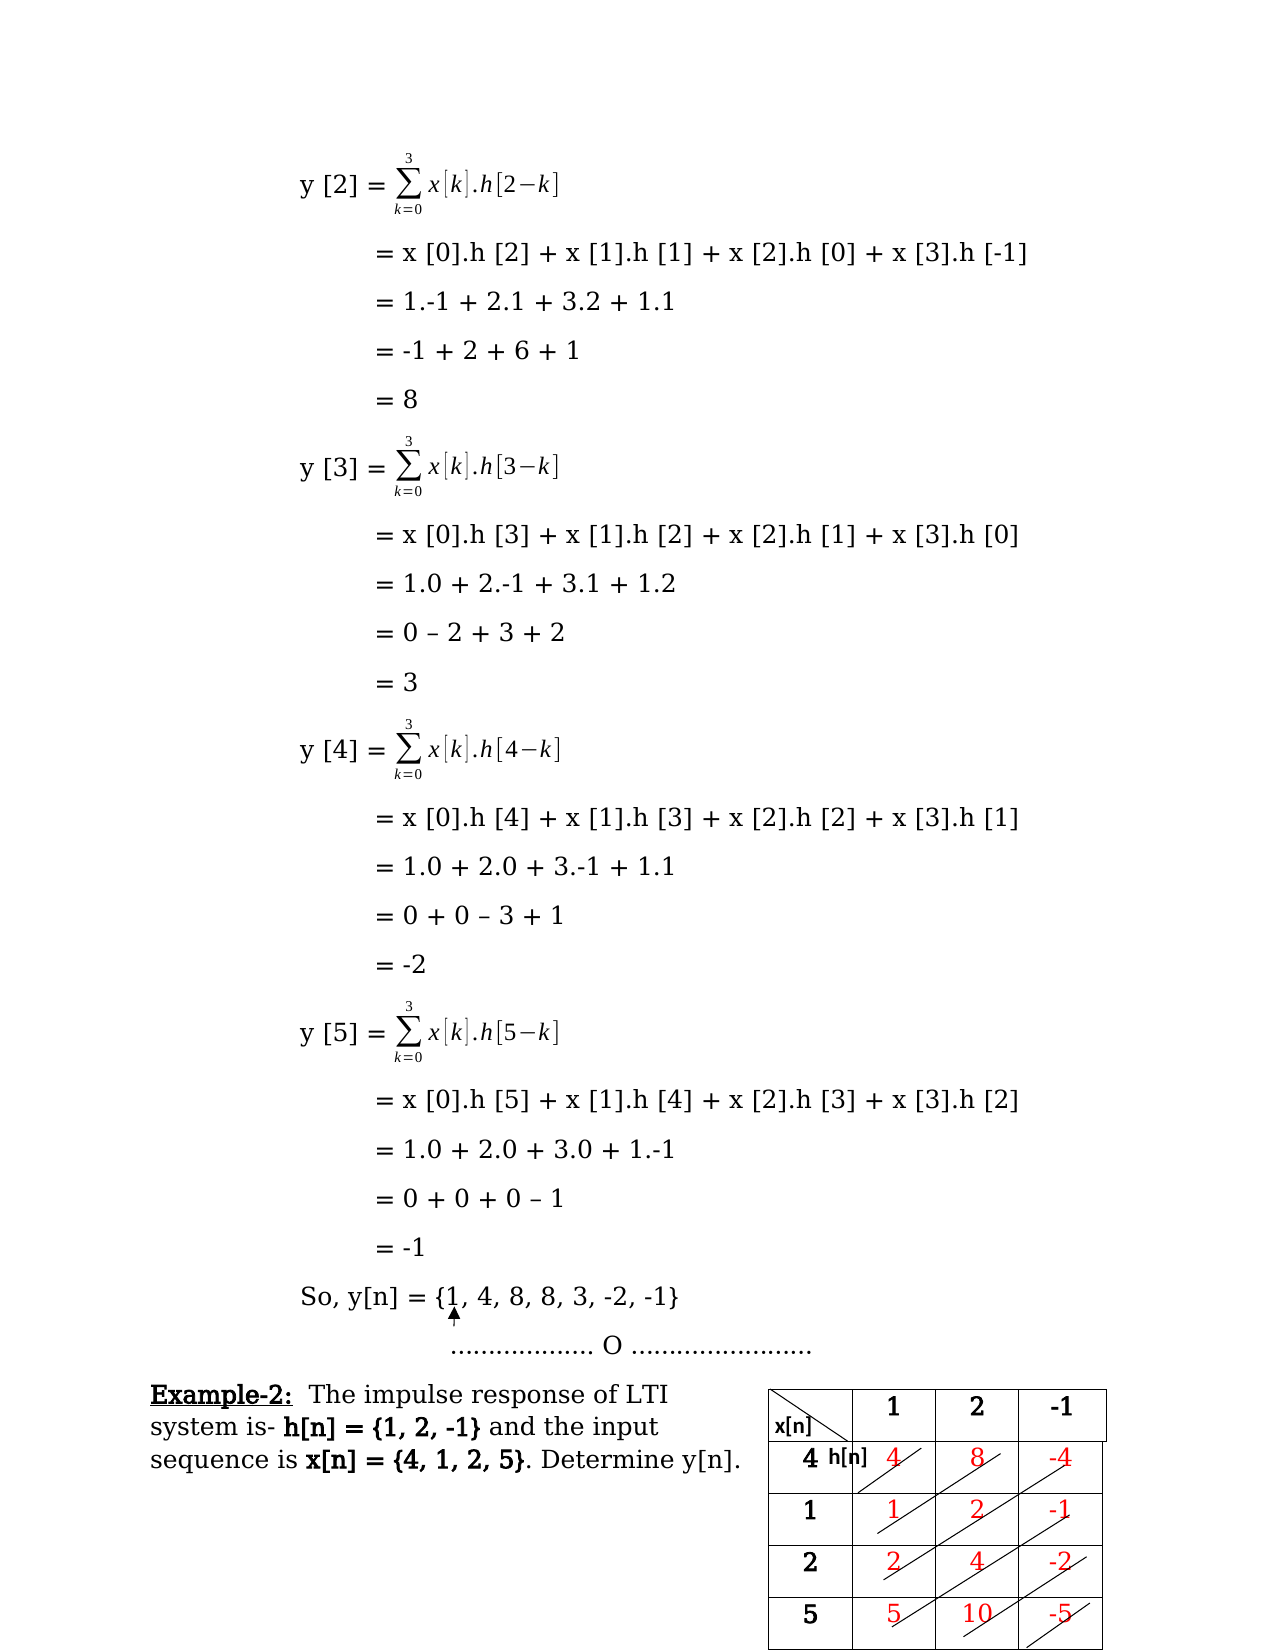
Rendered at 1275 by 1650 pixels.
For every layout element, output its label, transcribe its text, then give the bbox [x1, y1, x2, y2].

table_cell 4 [853, 1442, 935, 1493]
table_header -1 [1019, 1390, 1106, 1441]
text = 0 + 0 + 0 – 1 [300, 1182, 1125, 1212]
table_cell -2 [1019, 1546, 1102, 1597]
table_cell 4 [942, 1549, 1018, 1597]
text = x [0].h [5] + x [1].h [4] + x [2].h [3] + x [3].h [2] [300, 1084, 1125, 1114]
table_cell 2 [936, 1494, 1016, 1545]
text ………………. O …………………… [300, 1329, 1125, 1359]
table_cell -1 [1019, 1494, 1102, 1545]
text = 0 – 2 + 3 + 2 [300, 617, 1125, 647]
table_cell 5 [769, 1598, 852, 1649]
table_header 2 [936, 1390, 1018, 1441]
text = -2 [300, 949, 1125, 979]
table_cell -5 [1019, 1598, 1102, 1649]
text = 0 + 0 – 3 + 1 [300, 900, 1125, 930]
table_cell 2 [942, 1497, 1018, 1545]
text = -1 [300, 1231, 1125, 1261]
text = x [0].h [4] + x [1].h [3] + x [2].h [2] + x [3].h [1] [300, 802, 1125, 832]
table_cell -4 [1019, 1442, 1102, 1493]
table_cell 4 [769, 1442, 852, 1493]
table_header [774, 1390, 852, 1441]
text = x [0].h [3] + x [1].h [2] + x [2].h [1] + x [3].h [0] [300, 519, 1125, 549]
text = -1 + 2 + 6 + 1 [300, 334, 1125, 364]
table_cell 1 [853, 1494, 935, 1545]
table_cell 8 [936, 1442, 1018, 1493]
text = 1.0 + 2.-1 + 3.1 + 1.2 [300, 568, 1125, 598]
text y [4] = [300, 715, 1125, 782]
table_cell 4 [936, 1546, 1017, 1597]
text = 1.0 + 2.0 + 3.-1 + 1.1 [300, 851, 1125, 881]
table_cell 1 [769, 1494, 852, 1545]
table_cell 5 [853, 1598, 935, 1649]
table_cell 2 [853, 1546, 935, 1597]
table_cell 2 [769, 1546, 852, 1597]
text = 8 [300, 383, 1125, 413]
table_header [769, 1390, 844, 1441]
text = 1.-1 + 2.1 + 3.2 + 1.1 [300, 285, 1125, 315]
text y [2] = [300, 150, 1125, 217]
text So, y[n] = {1, 4, 8, 8, 3, -2, -1} [300, 1280, 1125, 1310]
text Example-2: The impulse response of LTI system is- h[n] = {1, 2, -1} and the input sequence is x[n] = {4, 1, 2, 5}. Determine y[n]. [150, 1378, 1125, 1473]
text = x [0].h [2] + x [1].h [1] + x [2].h [0] + x [3].h [-1] [300, 236, 1125, 266]
table_header 1 [853, 1390, 935, 1441]
table_cell 10 [936, 1598, 1018, 1649]
text = 3 [300, 666, 1125, 696]
text y [3] = [300, 433, 1125, 500]
text = 1.0 + 2.0 + 3.0 + 1.-1 [300, 1133, 1125, 1163]
text y [5] = [300, 998, 1125, 1065]
